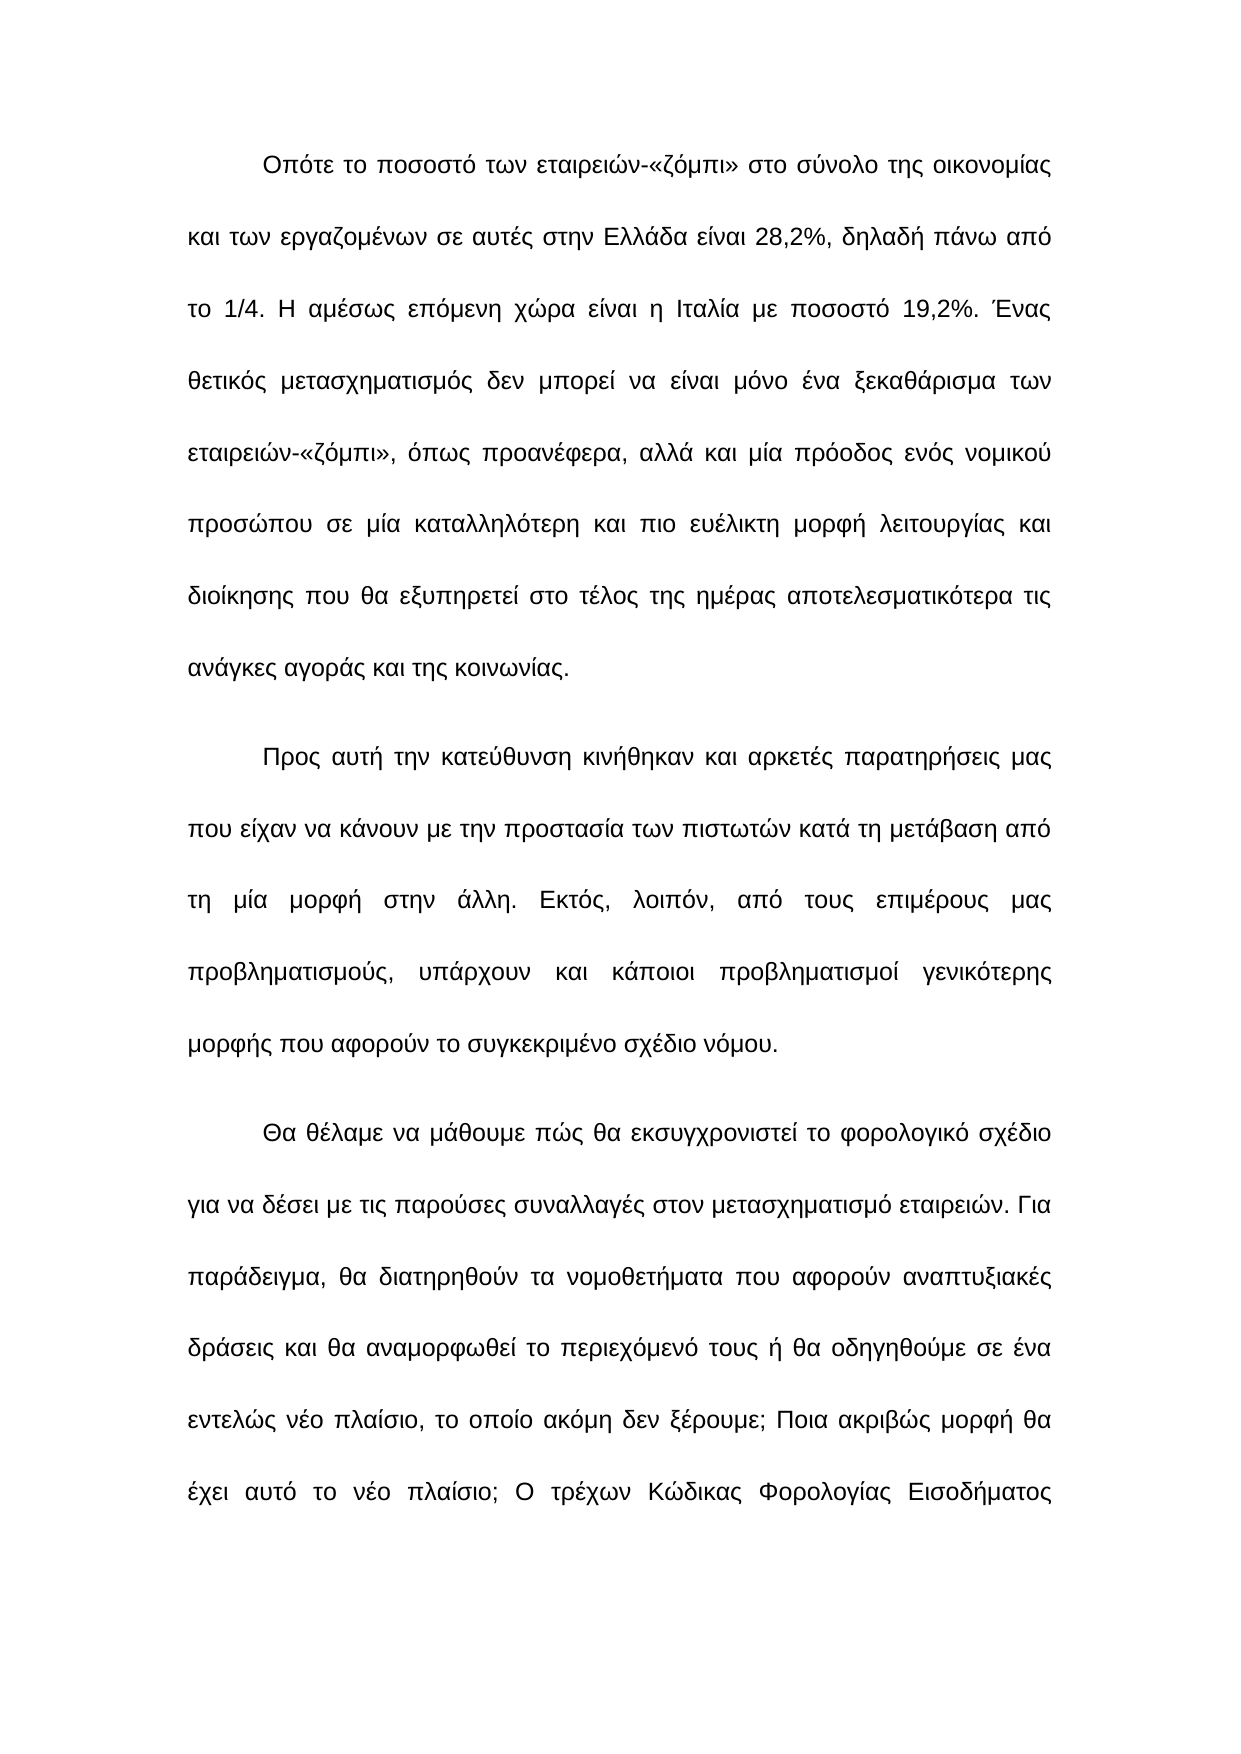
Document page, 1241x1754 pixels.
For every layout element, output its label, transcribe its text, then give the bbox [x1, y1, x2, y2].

text Προς αυτή την κατεύθυνση κινήθηκαν και αρκετές παρατηρήσεις μας που είχαν να κάνουν με την προστασία των πιστωτών κατά τη μετάβαση από τη μία μορφή στην άλλη. Εκτός, λοιπόν, από τους επιμέρους μας προβληματισμούς, υπάρχουν και κάποιοι προβληματισμοί γενικότερης μορφής που αφορούν το συγκεκριμένο σχέδιο νόμου. [187, 742, 1053, 1058]
text Οπότε το ποσοστό των εταιρειών-«ζόμπι» στο σύνολο της οικονομίας και των εργαζομένων σε αυτές στην Ελλάδα είναι 28,2%, δηλαδή πάνω από το 1/4. Η αμέσως επόμενη χώρα είναι η Ιταλία με ποσοστό 19,2%. Ένας θετικός μετασχηματισμός δεν μπορεί να είναι μόνο ένα ξεκαθάρισμα των εταιρειών-«ζόμπι», όπως προανέφερα, αλλά και μία πρόοδος ενός νομικού προσώπου σε μία καταλληλότερη και πιο ευέλικτη μορφή λειτουργίας και διοίκησης που θα εξυπηρετεί στο τέλος της ημέρας αποτελεσματικότερα τις ανάγκες αγοράς και της κοινωνίας. [187, 150, 1053, 682]
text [187, 1118, 1053, 1506]
